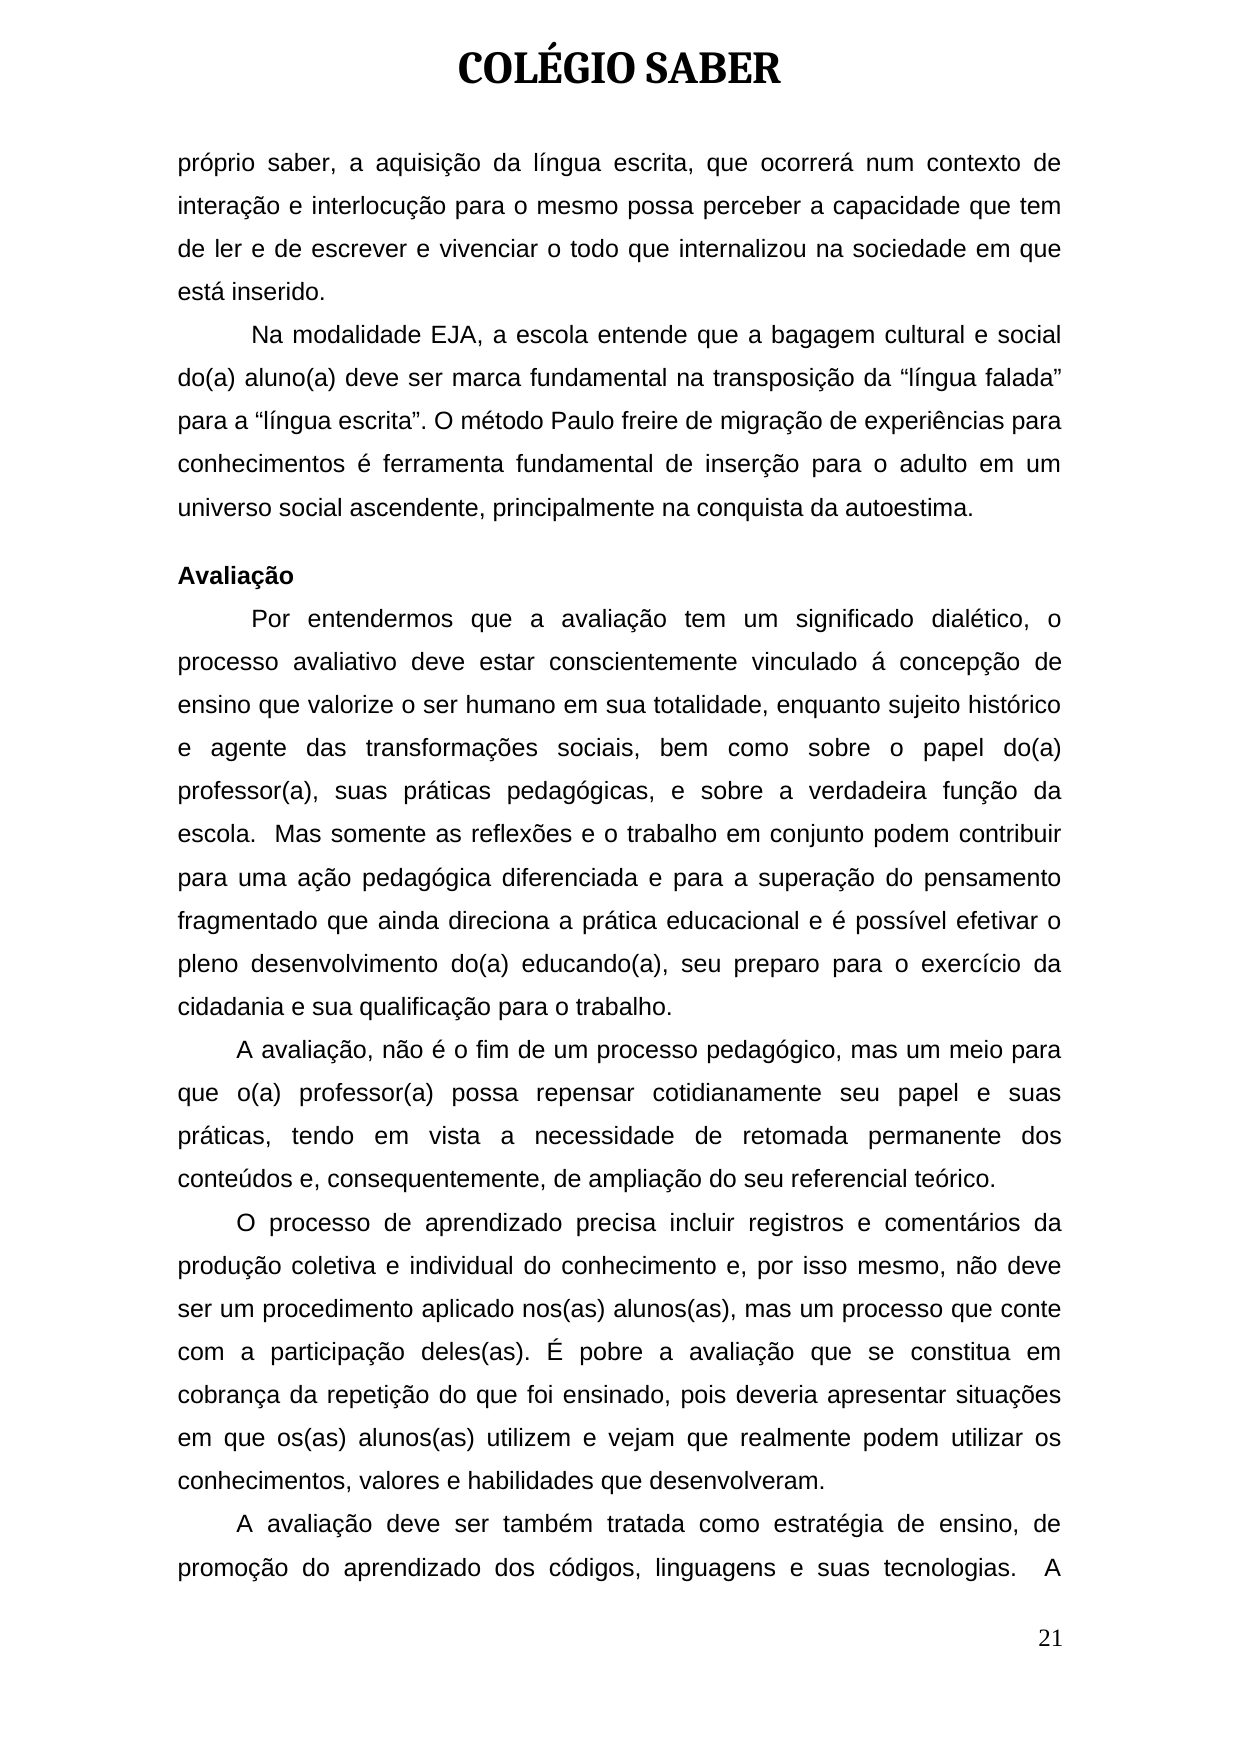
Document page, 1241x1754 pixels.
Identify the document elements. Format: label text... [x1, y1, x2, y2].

text O processo de aprendizado precisa incluir registros e comentários da produção coletiva e individual do conhecimento e, por isso mesmo, não deve ser um procedimento aplicado nos(as) alunos(as), mas um processo que conte com a participação deles(as). É pobre a avaliação que se constitua em cobrança da repetição do que foi ensinado, pois deveria apresentar situações em que os(as) alunos(as) utilizem e vejam que realmente podem utilizar os conhecimentos, valores e habilidades que desenvolveram. [177, 1208, 1063, 1495]
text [177, 1509, 1063, 1581]
text A avaliação, não é o fim de um processo pedagógico, mas um meio para que o(a) professor(a) possa repensar cotidianamente seu papel e suas práticas, tendo em vista a necessidade de retomada permanente dos conteúdos e, consequentemente, de ampliação do seu referencial teórico. [177, 1035, 1063, 1193]
text Na modalidade EJA, a escola entende que a bagagem cultural e social do(a) aluno(a) deve ser marca fundamental na transposição da “língua falada” para a “língua escrita”. O método Paulo freire de migração de experiências para conhecimentos é ferramenta fundamental de inserção para o adulto em um universo social ascendente, principalmente na conquista da autoestima. [177, 320, 1063, 521]
text Por entendermos que a avaliação tem um significado dialético, o processo avaliativo deve estar conscientemente vinculado á concepção de ensino que valorize o ser humano em sua totalidade, enquanto sujeito histórico e agente das transformações sociais, bem como sobre o papel do(a) professor(a), suas práticas pedagógicas, e sobre a verdadeira função da escola. Mas somente as reflexões e o trabalho em conjunto podem contribuir para uma ação pedagógica diferenciada e para a superação do pensamento fragmentado que ainda direciona a prática educacional e é possível efetivar o pleno desenvolvimento do(a) educando(a), seu preparo para o exercício da cidadania e sua qualificação para o trabalho. [177, 604, 1063, 1021]
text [177, 148, 1063, 306]
text Avaliação [177, 561, 1063, 589]
